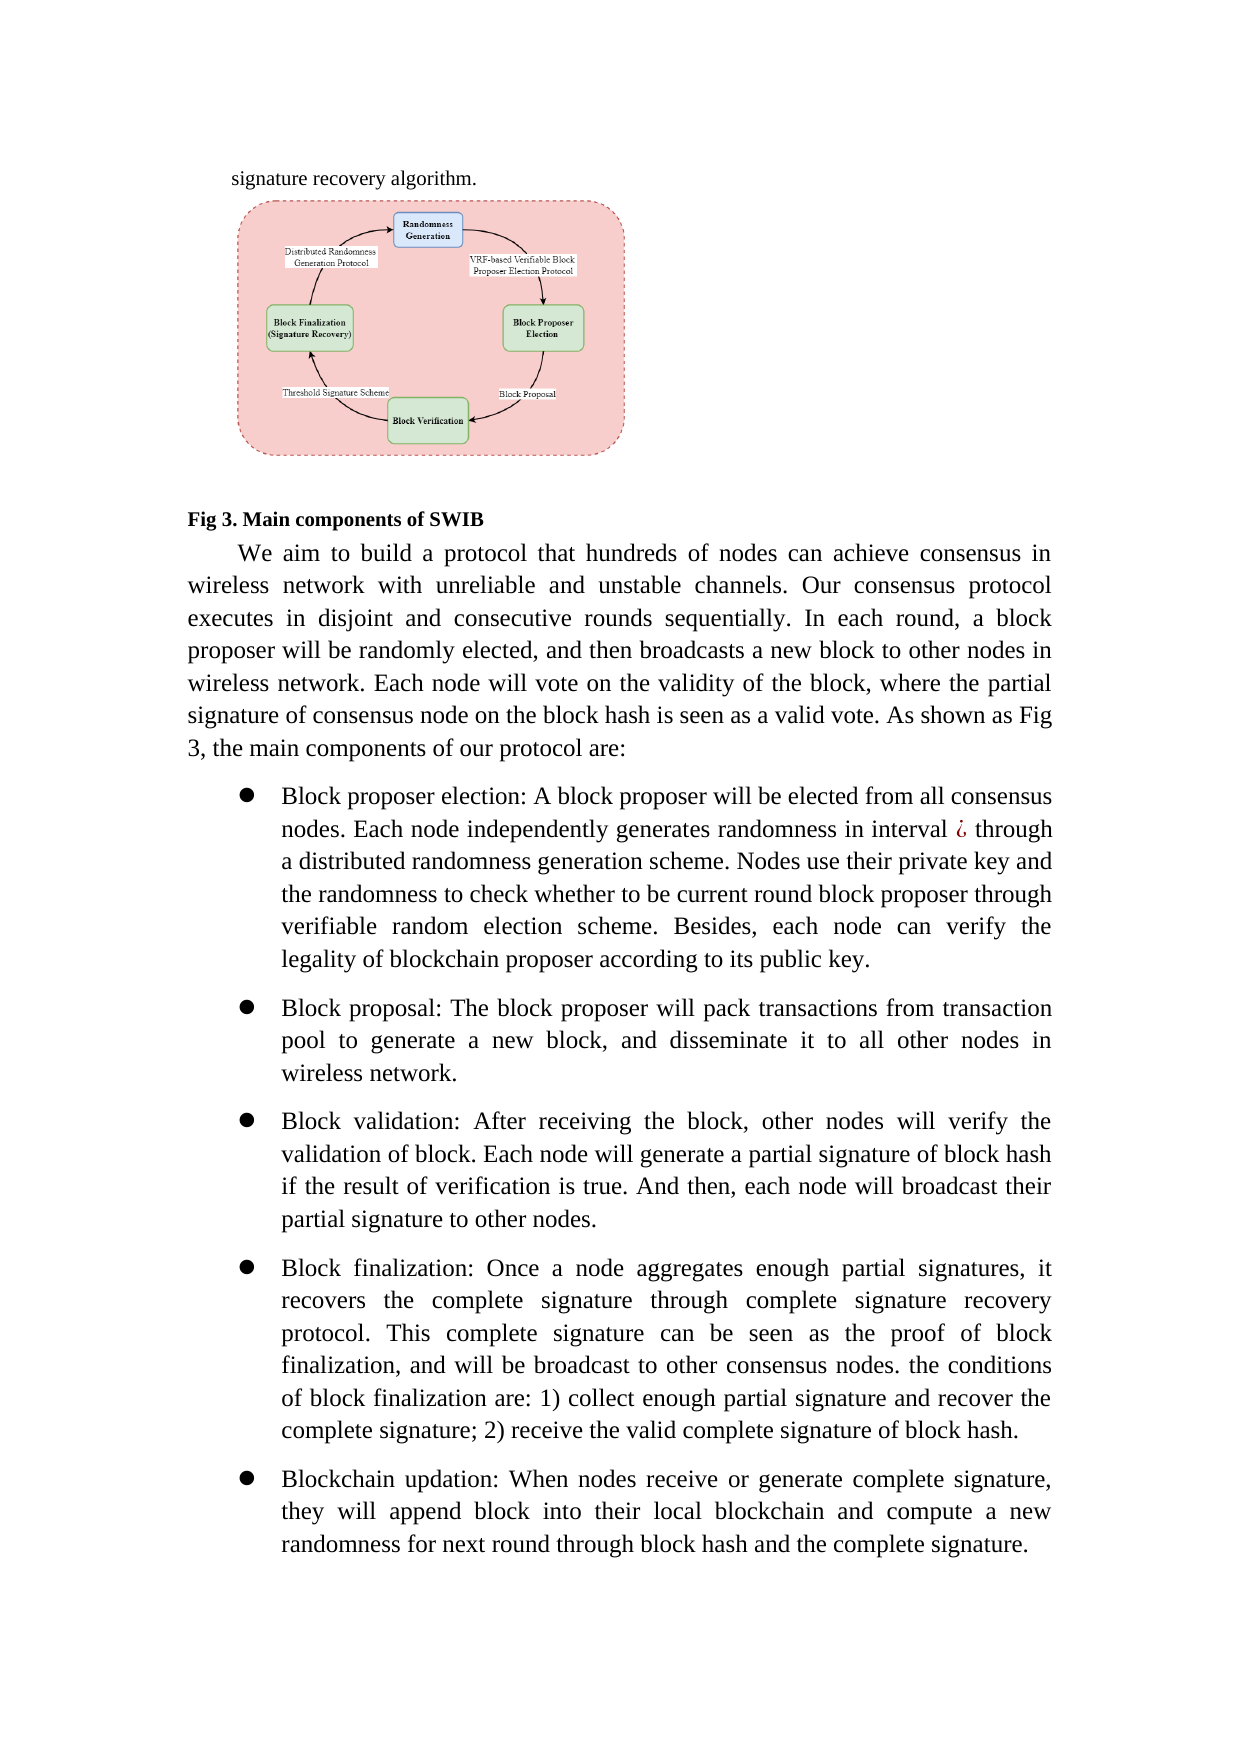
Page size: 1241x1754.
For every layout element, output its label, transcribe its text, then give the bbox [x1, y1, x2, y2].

list Block validation: After receiving the block, other nodes will verify the validation of block. Each node will generate a partial signature of block hash if the result of verification is true. And then, each node will broadcast their partial signature to other nodes. [237, 1104, 1053, 1234]
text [231, 162, 1053, 194]
list Block proposal: The block proposer will pack transactions from transaction pool to generate a new block, and disseminate it to all other nodes in wireless network. [237, 991, 1053, 1088]
list Blockchain updation: When nodes receive or generate complete signature, they will append block into their local blockchain and compute a new randomness for next round through block hash and the complete signature. [237, 1462, 1053, 1559]
text Fig 3. Main components of SWIB [187, 503, 1053, 536]
text We aim to build a protocol that hundreds of nodes can achieve consensus in wireless network with unreliable and unstable channels. Our consensus protocol executes in disjoint and consecutive rounds sequentially. In each round, a block proposer will be randomly elected, and then broadcasts a new block to other nodes in wireless network. Each node will vote on the validity of the block, where the partial signature of consensus node on the block hash is seen as a valid vote. As shown as Fig 3, the main components of our protocol are: [187, 536, 1053, 763]
picture [231, 194, 630, 461]
list Block proposer election: A block proposer will be elected from all consensus nodes. Each node independently generates randomness in interval through a distributed randomness generation scheme. Nodes use their private key and the randomness to check whether to be current round block proposer through verifiable random election scheme. Besides, each node can verify the legality of blockchain proposer according to its public key. [237, 779, 1053, 974]
list Block finalization: Once a node aggregates enough partial signatures, it recovers the complete signature through complete signature recovery protocol. This complete signature can be seen as the proof of block finalization, and will be broadcast to other consensus nodes. the conditions of block finalization are: 1) collect enough partial signature and recover the complete signature; 2) receive the valid complete signature of block hash. [237, 1251, 1053, 1446]
